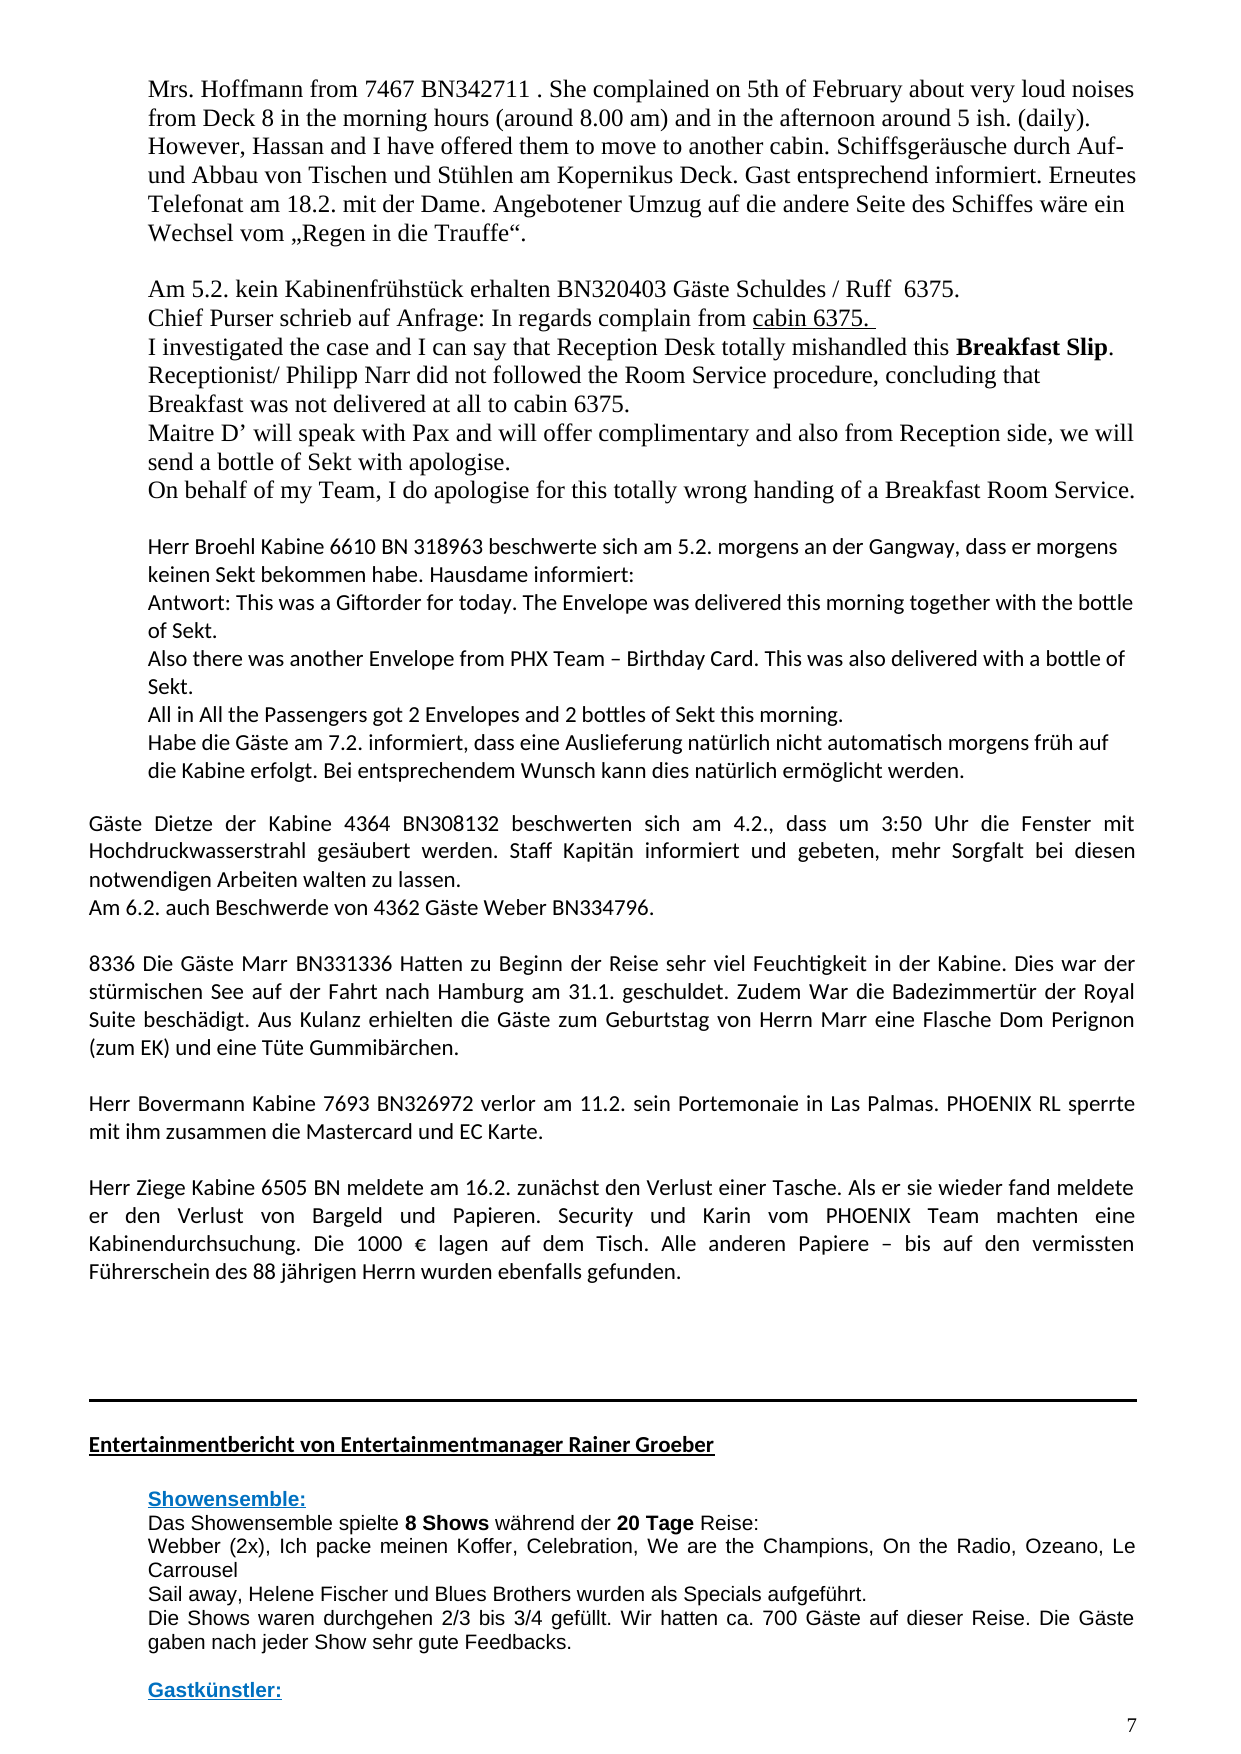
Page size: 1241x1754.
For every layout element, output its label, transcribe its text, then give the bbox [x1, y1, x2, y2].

text Herr Bovermann Kabine 7693 BN326972 verlor am 11.2. sein Portemonaie in Las Palmas. PHOENIX RL sperrte mit ihm zusammen die Mastercard und EC Karte. [89, 1089, 1137, 1145]
text Mrs. Hoffmann from 7467 BN342711 . She complained on 5th of February about very loud noises from Deck 8 in the morning hours (around 8.00 am) and in the afternoon around 5 ish. (daily). However, Hassan and I have offered them to move to another cabin. Schiffsgeräusche durch Auf- und Abbau von Tischen und Stühlen am Kopernikus Deck. Gast entsprechend informiert. Erneutes Telefonat am 18.2. mit der Dame. Angebotener Umzug auf die andere Seite des Schiffes wäre ein Wechsel vom „Regen in die Trauffe“. [148, 74, 1137, 246]
text Gäste Dietze der Kabine 4364 BN308132 beschwerten sich am 4.2., dass um 3:50 Uhr die Fenster mit Hochdruckwasserstrahl gesäubert werden. Staff Kapitän informiert und gebeten, mehr Sorgfalt bei diesen notwendigen Arbeiten walten zu lassen. [89, 809, 1137, 893]
text 8336 Die Gäste Marr BN331336 Hatten zu Beginn der Reise sehr viel Feuchtigkeit in der Kabine. Dies war der stürmischen See auf der Fahrt nach Hamburg am 31.1. geschuldet. Zudem War die Badezimmertür der Royal Suite beschädigt. Aus Kulanz erhielten die Gäste zum Geburtstag von Herrn Marr eine Flasche Dom Perignon (zum EK) und eine Tüte Gummibärchen. [89, 949, 1137, 1061]
text I investigated the case and I can say that Reception Desk totally mishandled this Breakfast Slip. [148, 332, 1137, 361]
text All in All the Passengers got 2 Envelopes and 2 bottles of Sekt this morning. [148, 701, 1137, 728]
text Entertainmentbericht von Entertainmentmanager Rainer Groeber [89, 1430, 1137, 1458]
text Am 5.2. kein Kabinenfrühstück erhalten BN320403 Gäste Schuldes / Ruff 6375. [148, 274, 1137, 303]
text Webber (2x), Ich packe meinen Koffer, Celebration, We are the Champions, On the Radio, Ozeano, Le Carrousel [148, 1534, 1137, 1582]
text Maitre D’ will speak with Pax and will offer complimentary and also from Reception side, we will send a bottle of Sekt with apologise. [148, 418, 1137, 476]
text Herr Ziege Kabine 6505 BN meldete am 16.2. zunächst den Verlust einer Tasche. Als er sie wieder fand meldete er den Verlust von Bargeld und Papieren. Security und Karin vom PHOENIX Team machten eine Kabinendurchsuchung. Die 1000 € lagen auf dem Tisch. Alle anderen Papiere – bis auf den vermissten Führerschein des 88 jährigen Herrn wurden ebenfalls gefunden. [89, 1173, 1137, 1285]
text Habe die Gäste am 7.2. informiert, dass eine Auslieferung natürlich nicht automatisch morgens früh auf die Kabine erfolgt. Bei entsprechendem Wunsch kann dies natürlich ermöglicht werden. [148, 728, 1137, 784]
text Sail away, Helene Fischer und Blues Brothers wurden als Specials aufgeführt. [148, 1582, 1137, 1606]
text Herr Broehl Kabine 6610 BN 318963 beschwerte sich am 5.2. morgens an der Gangway, dass er morgens keinen Sekt bekommen habe. Hausdame informiert: [148, 532, 1137, 588]
text Das Showensemble spielte 8 Shows während der 20 Tage Reise: [148, 1510, 1137, 1534]
text Receptionist/ Philipp Narr did not followed the Room Service procedure, concluding that Breakfast was not delivered at all to cabin 6375. [148, 361, 1137, 418]
text Showensemble: [148, 1486, 1137, 1510]
text On behalf of my Team, I do apologise for this totally wrong handing of a Breakfast Room Service. [148, 476, 1137, 504]
text Gastkünstler: [148, 1678, 1137, 1702]
text Die Shows waren durchgehen 2/3 bis 3/4 gefüllt. Wir hatten ca. 700 Gäste auf dieser Reise. Die Gäste gaben nach jeder Show sehr gute Feedbacks. [148, 1606, 1137, 1654]
text Antwort: This was a Giftorder for today. The Envelope was delivered this morning together with the bottle of Sekt. [148, 588, 1137, 644]
text Also there was another Envelope from PHX Team – Birthday Card. This was also delivered with a bottle of Sekt. [148, 644, 1137, 701]
text Chief Purser schrieb auf Anfrage: In regards complain from cabin 6375. [148, 303, 1137, 332]
text Am 6.2. auch Beschwerde von 4362 Gäste Weber BN334796. [89, 893, 1137, 921]
